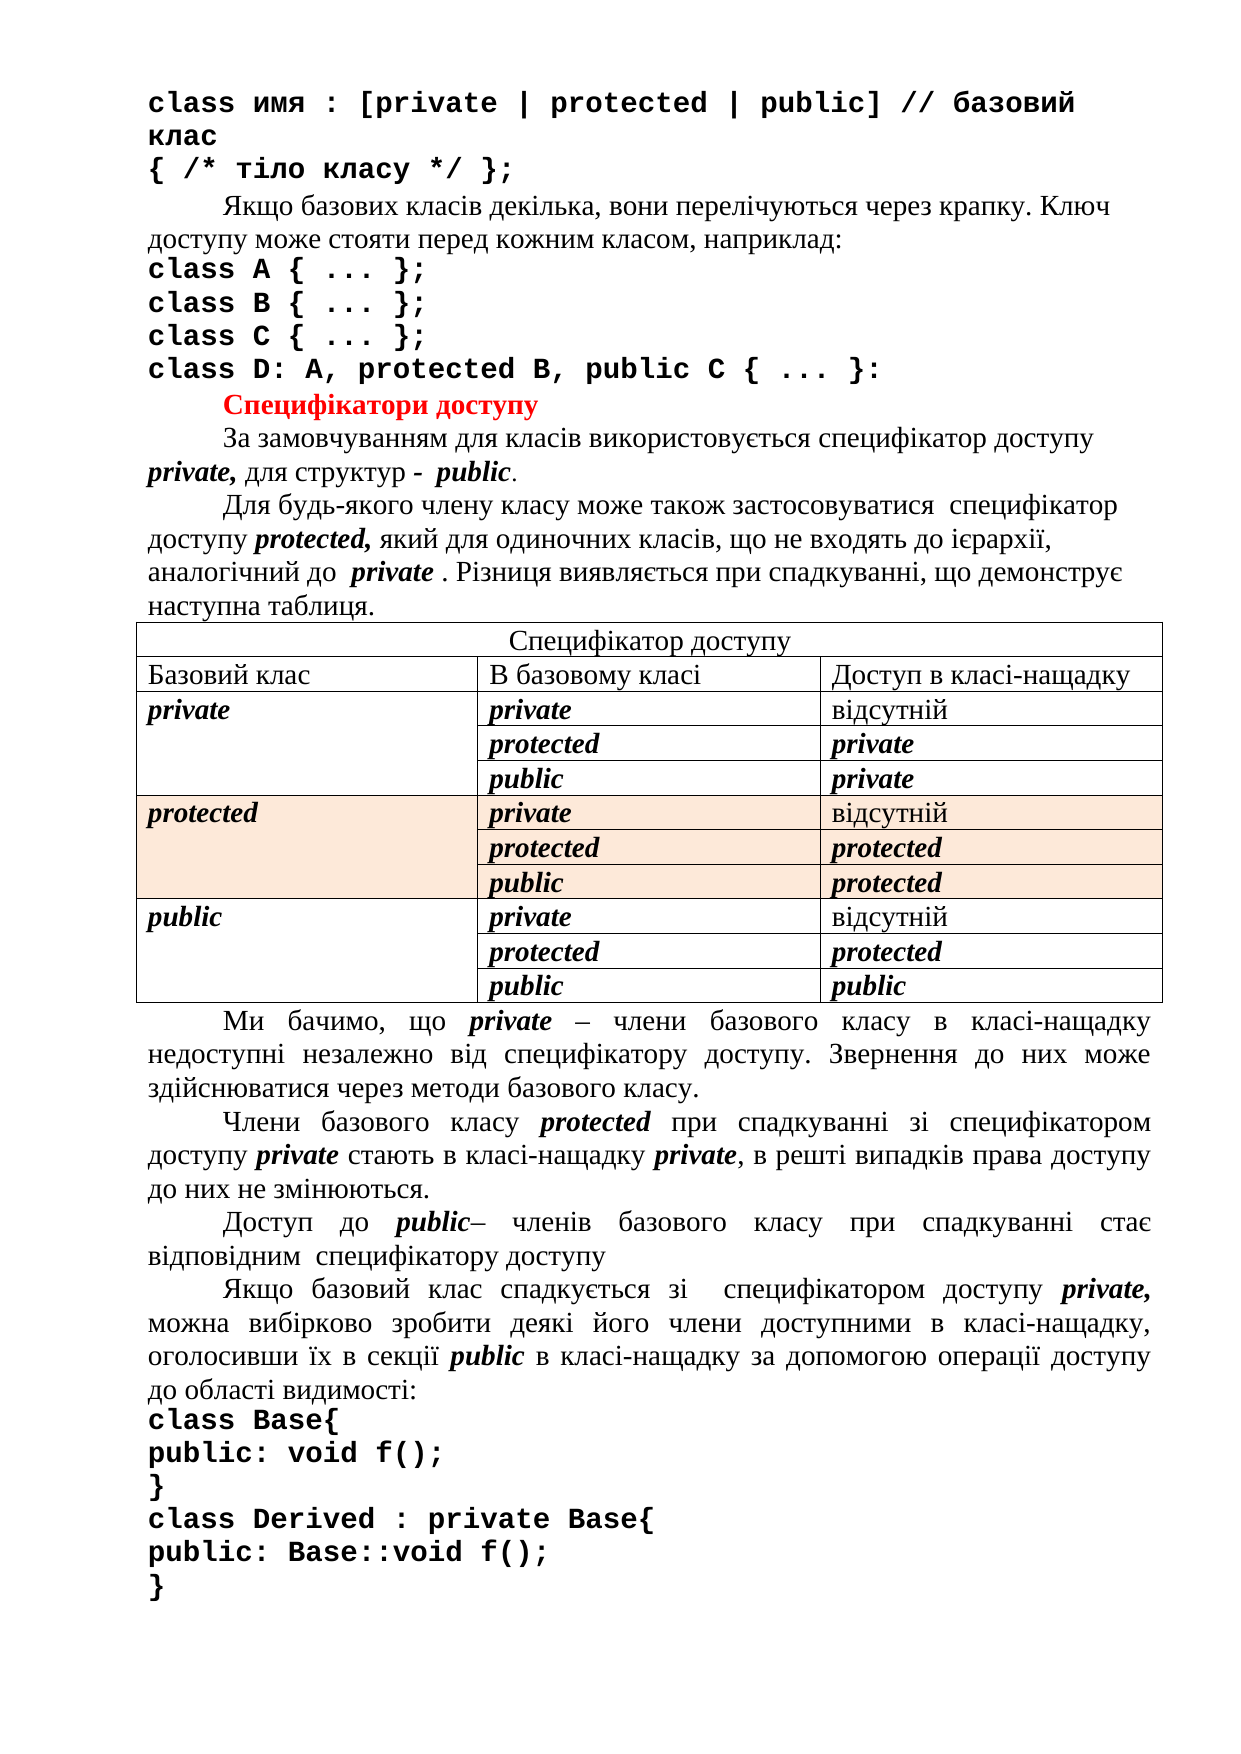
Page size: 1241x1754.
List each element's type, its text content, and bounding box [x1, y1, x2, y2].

text public: Base::void f(); [148, 1538, 1152, 1571]
text Якщо базових класів декілька, вони перелічуються через крапку. Ключ доступу може стояти перед кожним класом, наприклад: [148, 188, 1152, 255]
text Доступ до public– членів базового класу при спадкуванні стає відповідним специфікатору доступу [148, 1204, 1152, 1271]
text } [148, 1472, 1152, 1504]
table_cell відсутній [821, 796, 1162, 829]
table_cell public [478, 969, 820, 1002]
table_cell protected [478, 934, 820, 967]
text За замовчуванням для класів використовується специфікатор доступу private, для структур - public. [148, 420, 1152, 487]
text class В { ... }; [148, 288, 1152, 321]
table_cell відсутній [821, 899, 1162, 933]
text Члени базового класу protected при спадкуванні зі специфікатором доступу private стають в класі-нащадку private, в решті випадків права доступу до них не змінюються. [148, 1104, 1152, 1204]
table_cell public [478, 761, 820, 794]
table_cell protected [478, 726, 820, 760]
text Ми бачимо, що private – члени базового класу в класі-нащадку недоступні незалежно від специфікатору доступу. Звернення до них може здійснюватися через методи базового класу. [148, 1003, 1152, 1104]
text Специфікатори доступу [148, 387, 1152, 420]
table_cell private [478, 692, 820, 725]
text class А { ... }; [148, 255, 1152, 288]
table_cell Доступ в класі-нащадку [821, 657, 1162, 691]
table_header Специфікатор доступу [137, 623, 1162, 656]
table_cell protected [478, 830, 820, 864]
text class имя : [private | protected | public] // базовий клас [148, 88, 1152, 154]
table_cell private [478, 899, 820, 933]
table_cell public [821, 969, 1162, 1002]
table_cell В базовому класі [478, 657, 820, 691]
table_cell protected [821, 934, 1162, 967]
text class D: А, protected В, public С { ... }: [148, 354, 1152, 387]
table_cell public [137, 899, 477, 1002]
table_cell private [137, 692, 477, 794]
table_cell private [821, 726, 1162, 760]
text class Base{ [148, 1406, 1152, 1438]
table_cell protected [821, 865, 1162, 898]
table_cell public [478, 865, 820, 898]
text Якщо базовий клас спадкується зі специфікатором доступу private, можна вибірково зробити деякі його члени доступними в класі-нащадку, оголосивши їх в секції public в класі-нащадку за допомогою операції доступу до області видимості: [148, 1271, 1152, 1406]
text } [148, 1571, 1152, 1604]
table_cell protected [821, 830, 1162, 864]
table_cell protected [137, 796, 477, 898]
table_cell private [821, 761, 1162, 794]
text { /* тіло класу */ }; [148, 154, 1152, 188]
text public: void f(); [148, 1438, 1152, 1472]
text class С { ... }; [148, 321, 1152, 354]
table_cell Базовий клас [137, 657, 477, 691]
text class Derived : private Base{ [148, 1504, 1152, 1538]
table_cell private [478, 796, 820, 829]
text Для будь-якого члену класу може також застосовуватися специфікатор доступу protected, який для одиночних класів, що не входять до ієрархії, аналогічний до private . Різниця виявляється при спадкуванні, що демонструє наступна таблиця. [148, 487, 1152, 622]
table_cell відсутній [821, 692, 1162, 725]
